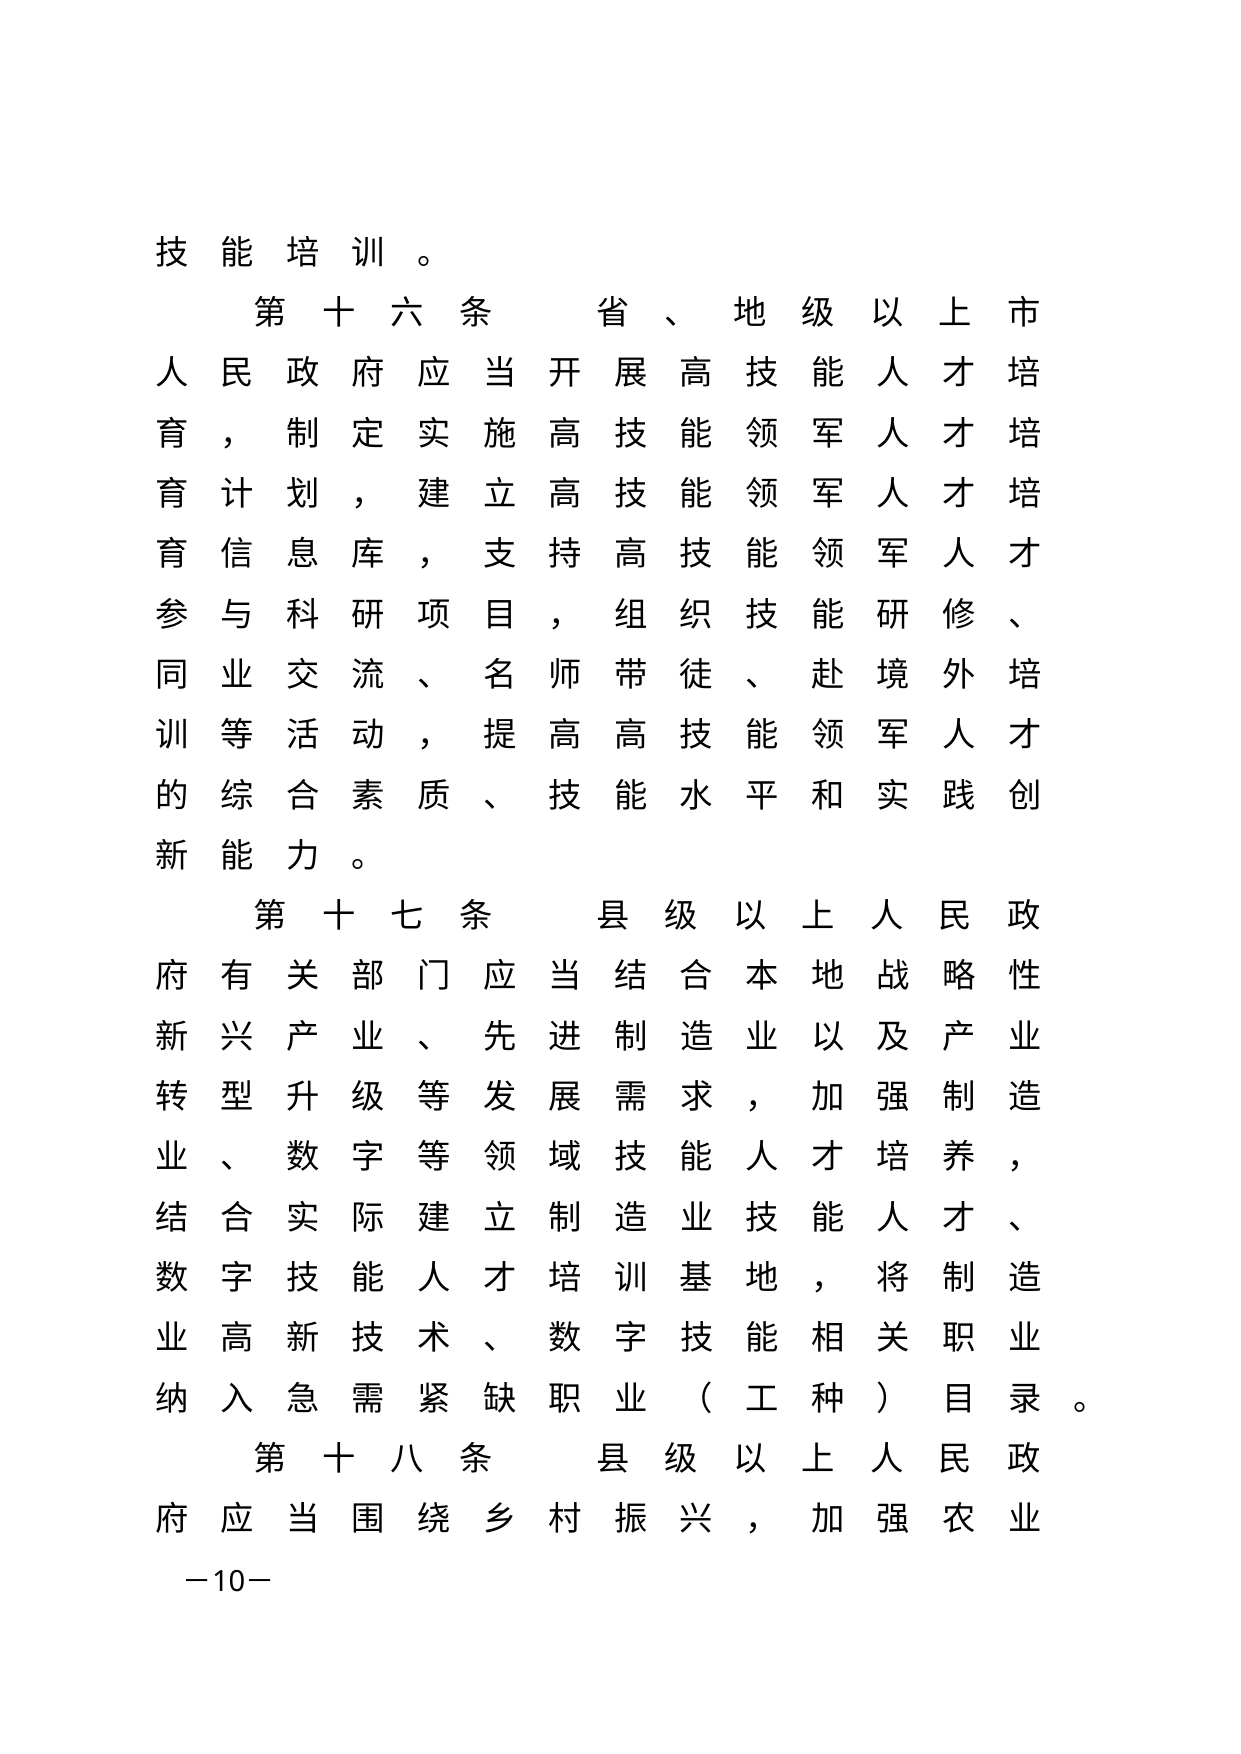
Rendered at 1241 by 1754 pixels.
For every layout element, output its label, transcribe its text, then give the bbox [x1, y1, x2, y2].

text 支持劳动者根据社会需要和个人需求，参与各种形式的职业技能培训。 [155, 219, 1073, 280]
text 第十八条 县级以上人民政府应当围绕乡村振兴，加强农业农村相关技能人才培养，建立和完善乡村工匠培育机制。鼓励和支持乡村工匠设立乡村工匠工作站、名师工作室、大师传习所，开展师徒传承。 [155, 1426, 1073, 1546]
text 第十六条 省、地级以上市人民政府应当开展高技能人才培育，制定实施高技能领军人才培育计划，建立高技能领军人才培育信息库，支持高技能领军人才参与科研项目，组织技能研修、同业交流、名师带徒、赴境外培训等活动，提高高技能领军人才的综合素质、技能水平和实践创新能力。 [155, 280, 1073, 883]
text 第十七条 县级以上人民政府有关部门应当结合本地战略性新兴产业、先进制造业以及产业转型升级等发展需求，加强制造业、数字等领域技能人才培养，结合实际建立制造业技能人才、数字技能人才培训基地，将制造业高新技术、数字技能相关职业纳入急需紧缺职业（工种）目录。 [155, 883, 1073, 1426]
